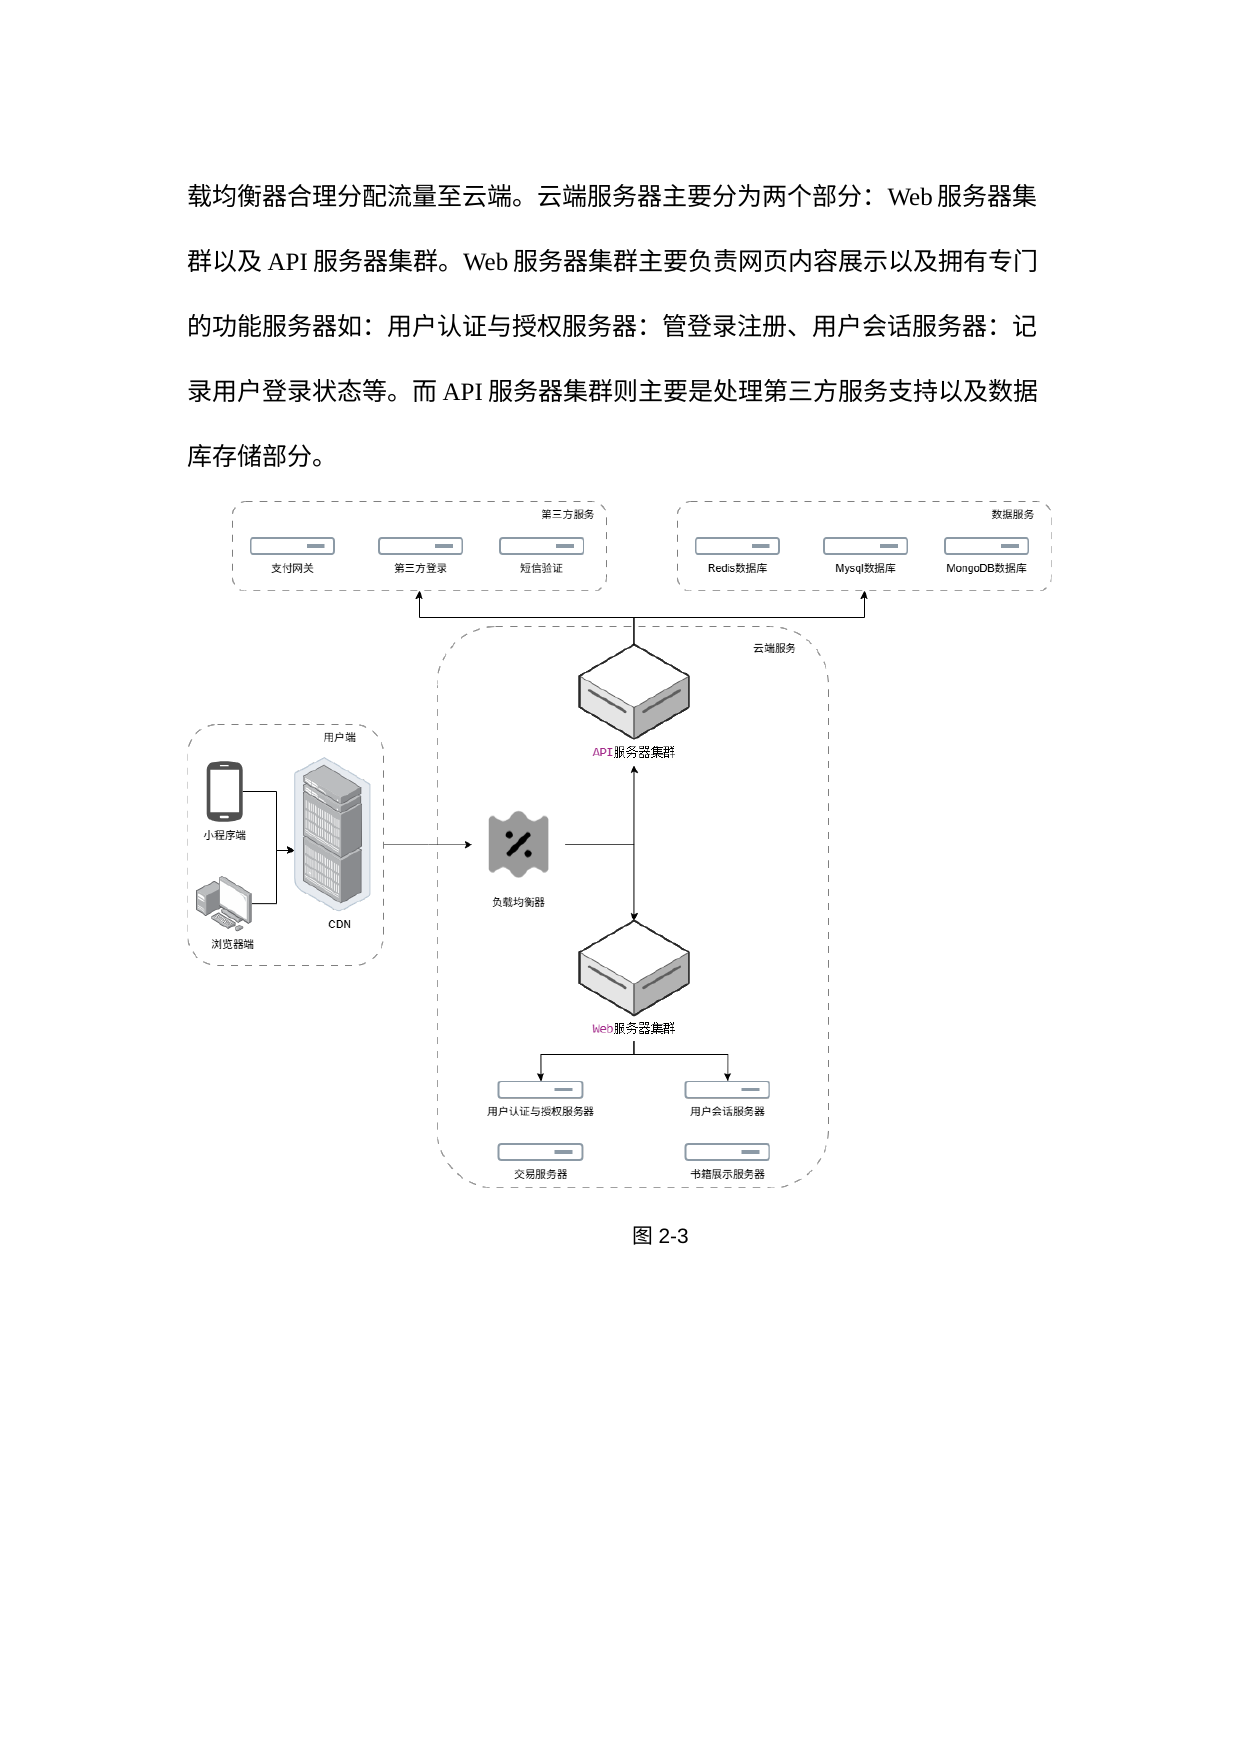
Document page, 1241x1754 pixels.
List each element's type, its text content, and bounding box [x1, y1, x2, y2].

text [187, 162, 1053, 1202]
picture [187, 501, 1052, 1188]
list 图 2-3 [225, 1219, 1053, 1251]
